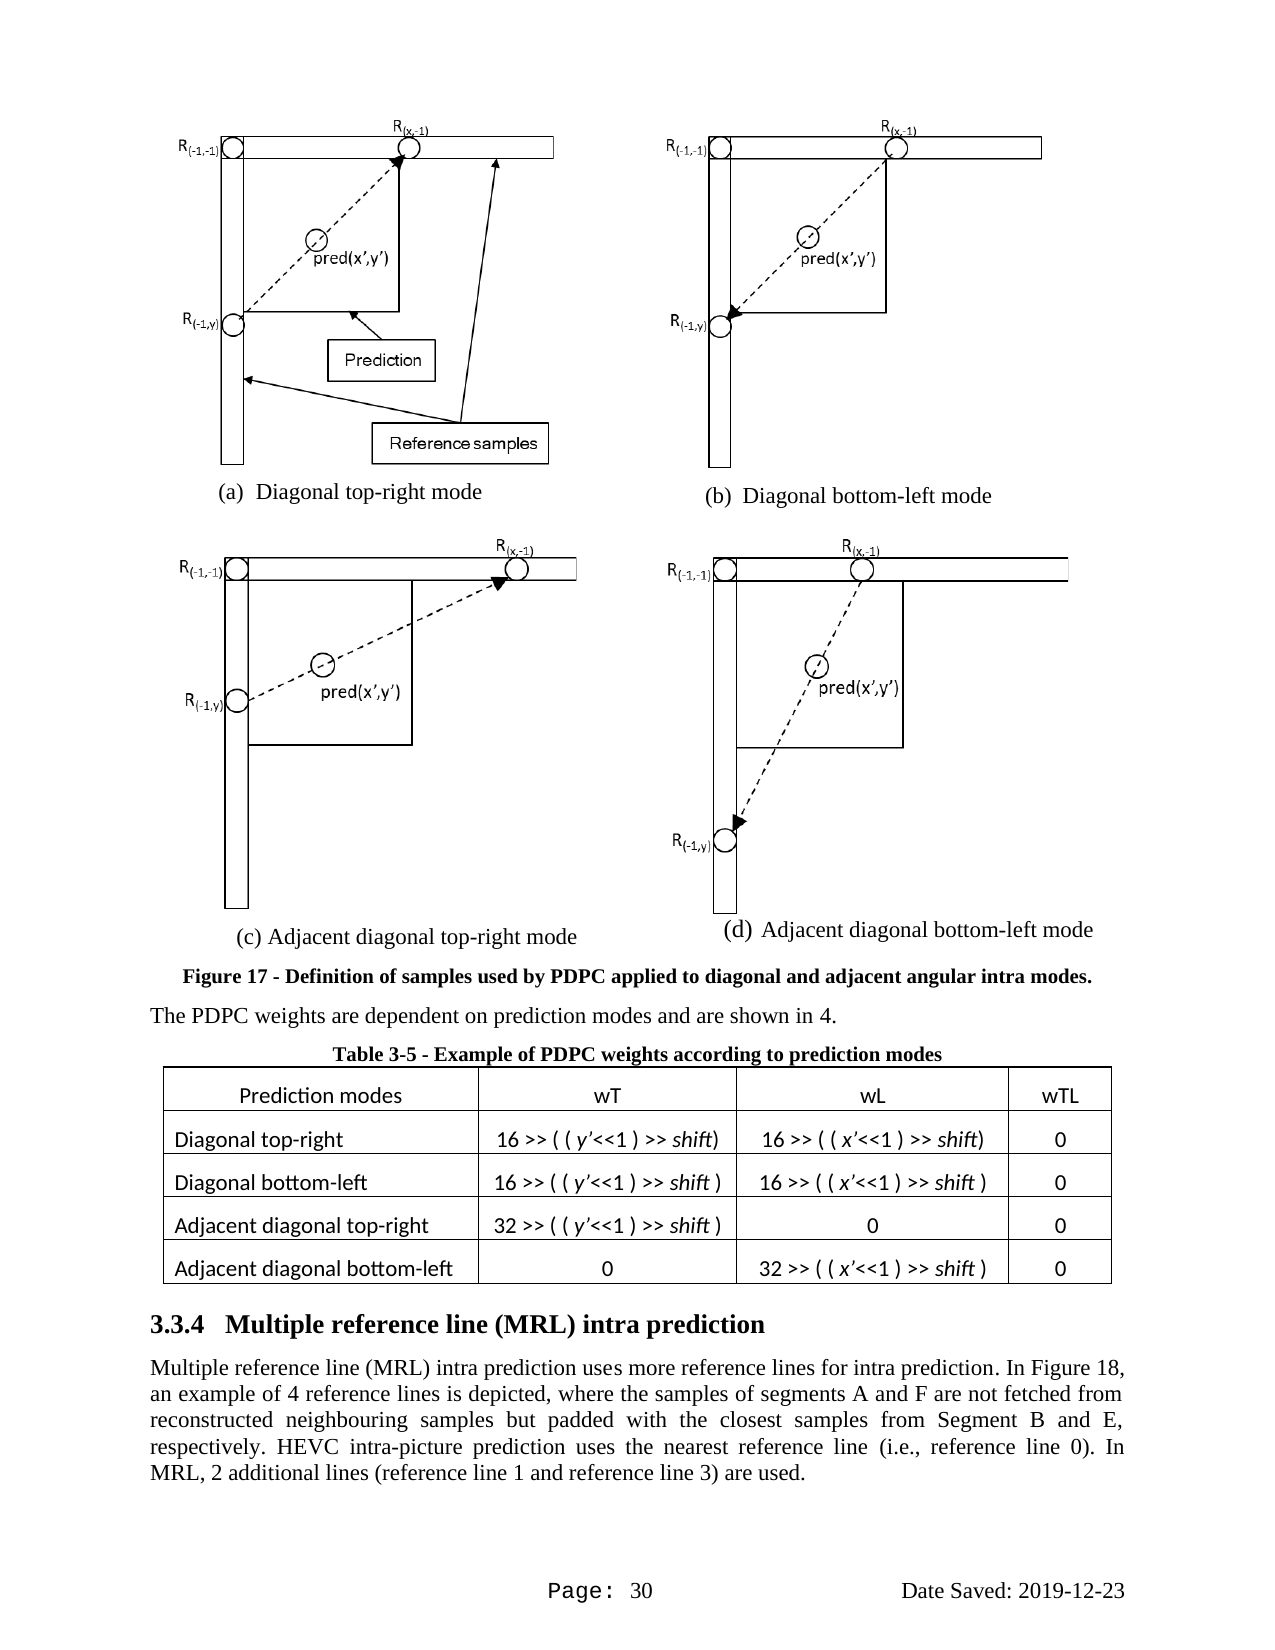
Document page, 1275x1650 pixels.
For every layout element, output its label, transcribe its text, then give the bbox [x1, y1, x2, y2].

picture [161, 104, 554, 465]
table_cell Diagonal bottom-left [164, 1154, 478, 1196]
table_cell Adjacent diagonal bottom-left mode [637, 508, 1124, 949]
table_cell 0 [1009, 1240, 1111, 1282]
table_cell 0 [479, 1240, 736, 1282]
table_header Diagonal bottom-left mode [637, 90, 1124, 508]
picture [648, 522, 1069, 914]
table_header Diagonal top-right mode [150, 90, 637, 508]
picture [161, 522, 577, 909]
table_cell 32 >> ( ( x’<<1 ) >> shift ) [737, 1240, 1008, 1282]
table_cell Adjacent diagonal bottom-left [164, 1240, 478, 1282]
table_cell 0 [1009, 1111, 1111, 1153]
table_cell 16 >> ( ( x’<<1 ) >> shift ) [737, 1154, 1008, 1196]
table_cell Diagonal top-right [164, 1111, 478, 1153]
text Figure 17 - Definition of samples used by PDPC applied to diagonal and adjacent angular intra modes. [150, 963, 1125, 988]
text The PDPC weights are dependent on prediction modes and are shown in 4. [150, 1002, 1125, 1028]
subtitle Multiple reference line (MRL) intra prediction [150, 1308, 1125, 1340]
table_cell 16 >> ( ( y’<<1 ) >> shift) [479, 1111, 736, 1153]
table_cell Adjacent diagonal top-right [164, 1197, 478, 1239]
table_cell 0 [737, 1197, 1008, 1239]
table_cell 0 [1009, 1154, 1111, 1196]
table_header wTL [1009, 1068, 1111, 1109]
table_header wL [737, 1068, 1008, 1109]
text Multiple reference line (MRL) intra prediction uses more reference lines for intra prediction. In Figure 18, an example of 4 reference lines is depicted, where the samples of segments A and F are not fetched from reconstructed neighbouring samples but padded with the closest samples from Segment B and E, respectively. HEVC intra-picture prediction uses the nearest reference line (i.e., reference line 0). In MRL, 2 additional lines (reference line 1 and reference line 3) are used. [150, 1354, 1125, 1486]
table_cell 16 >> ( ( x’<<1 ) >> shift) [737, 1111, 1008, 1153]
picture [648, 104, 1042, 468]
table_header Prediction modes [164, 1068, 478, 1109]
table_cell 0 [1009, 1197, 1111, 1239]
table_cell (c) Adjacent diagonal top-right mode [150, 508, 637, 949]
text Table 3-5 - Example of PDPC weights according to prediction modes [150, 1042, 1125, 1066]
table_cell 16 >> ( ( y’<<1 ) >> shift ) [479, 1154, 736, 1196]
table_cell 32 >> ( ( y’<<1 ) >> shift ) [479, 1197, 736, 1239]
table_header wT [479, 1068, 736, 1109]
